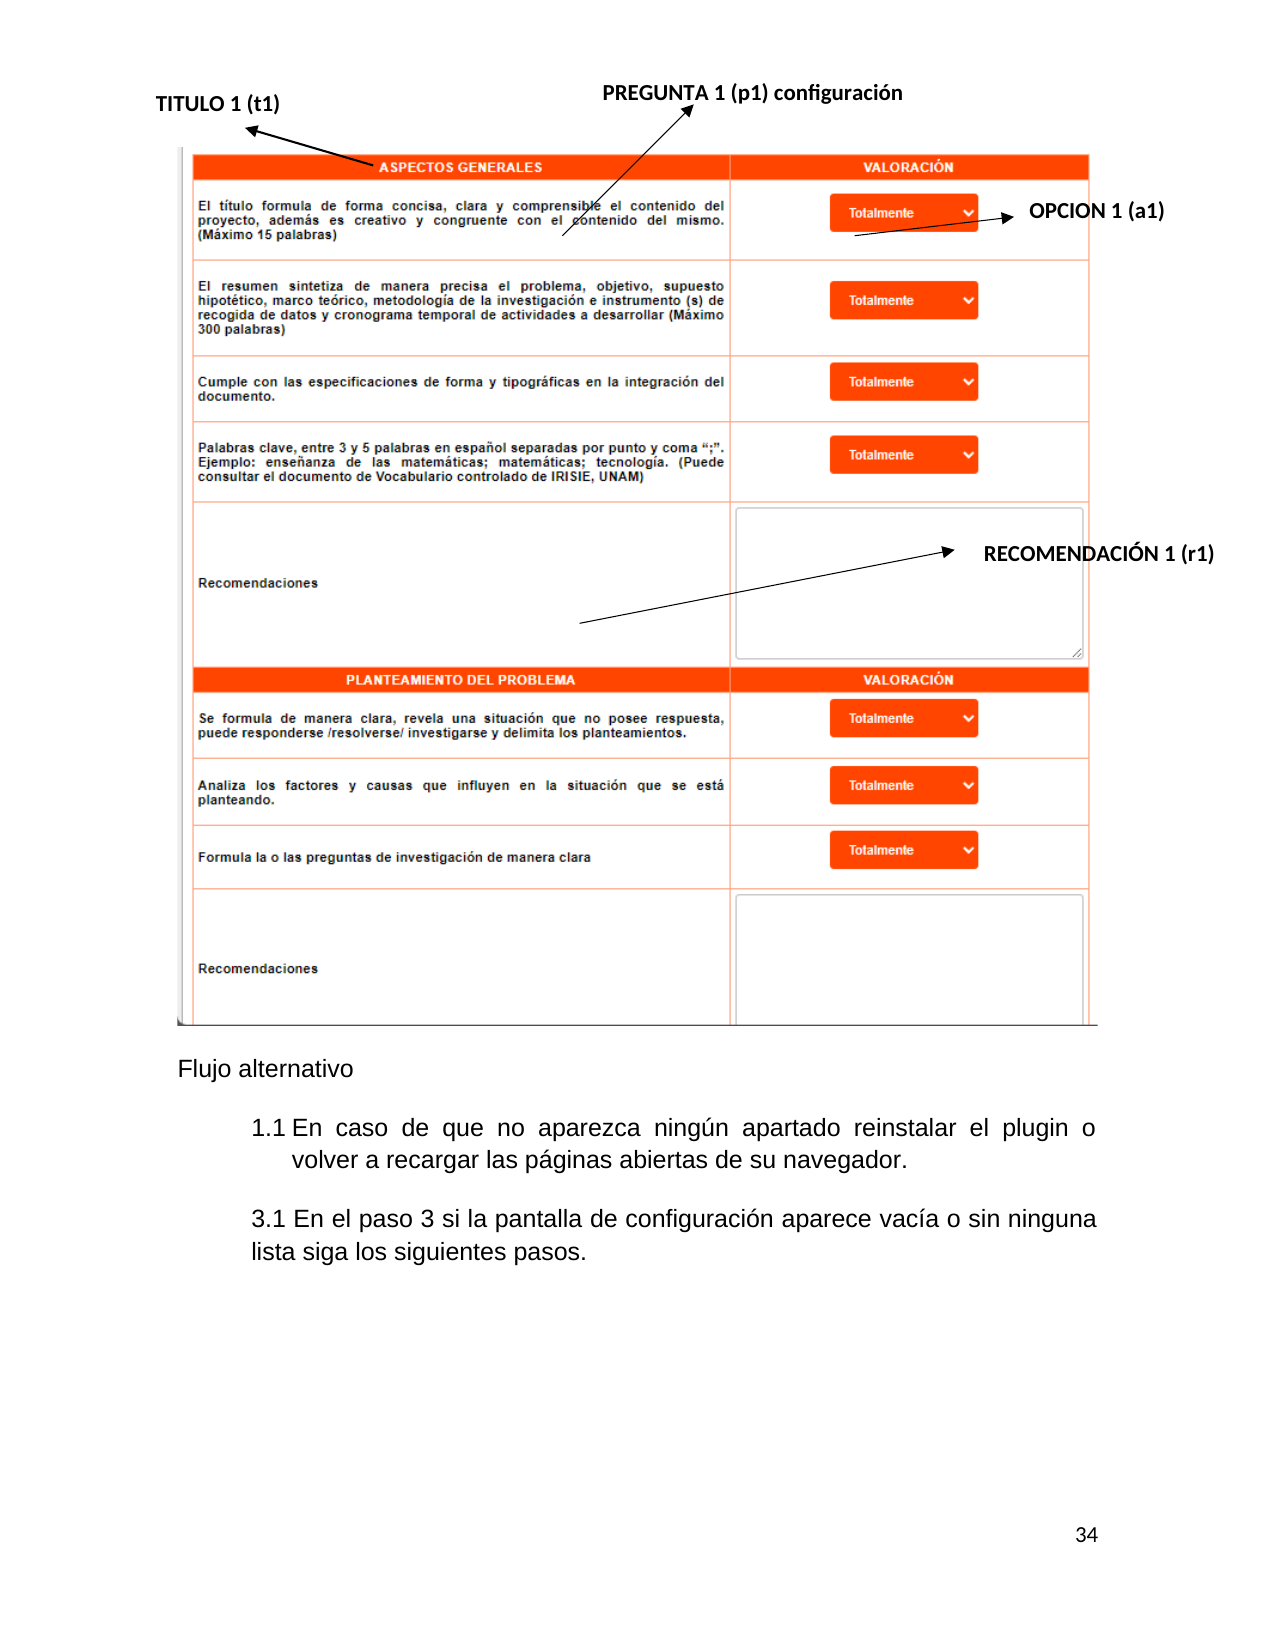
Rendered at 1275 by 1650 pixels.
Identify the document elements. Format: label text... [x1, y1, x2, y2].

list En caso de que no aparezca ningún apartado reinstalar el plugin o volver a recargar las páginas abiertas de su navegador. [251, 1112, 1098, 1174]
text Flujo alternativo [177, 1054, 1098, 1083]
text 3.1 En el paso 3 si la pantalla de configuración aparece vacía o sin ninguna lista siga los siguientes pasos. [251, 1203, 1098, 1265]
picture [177, 147, 1098, 1026]
